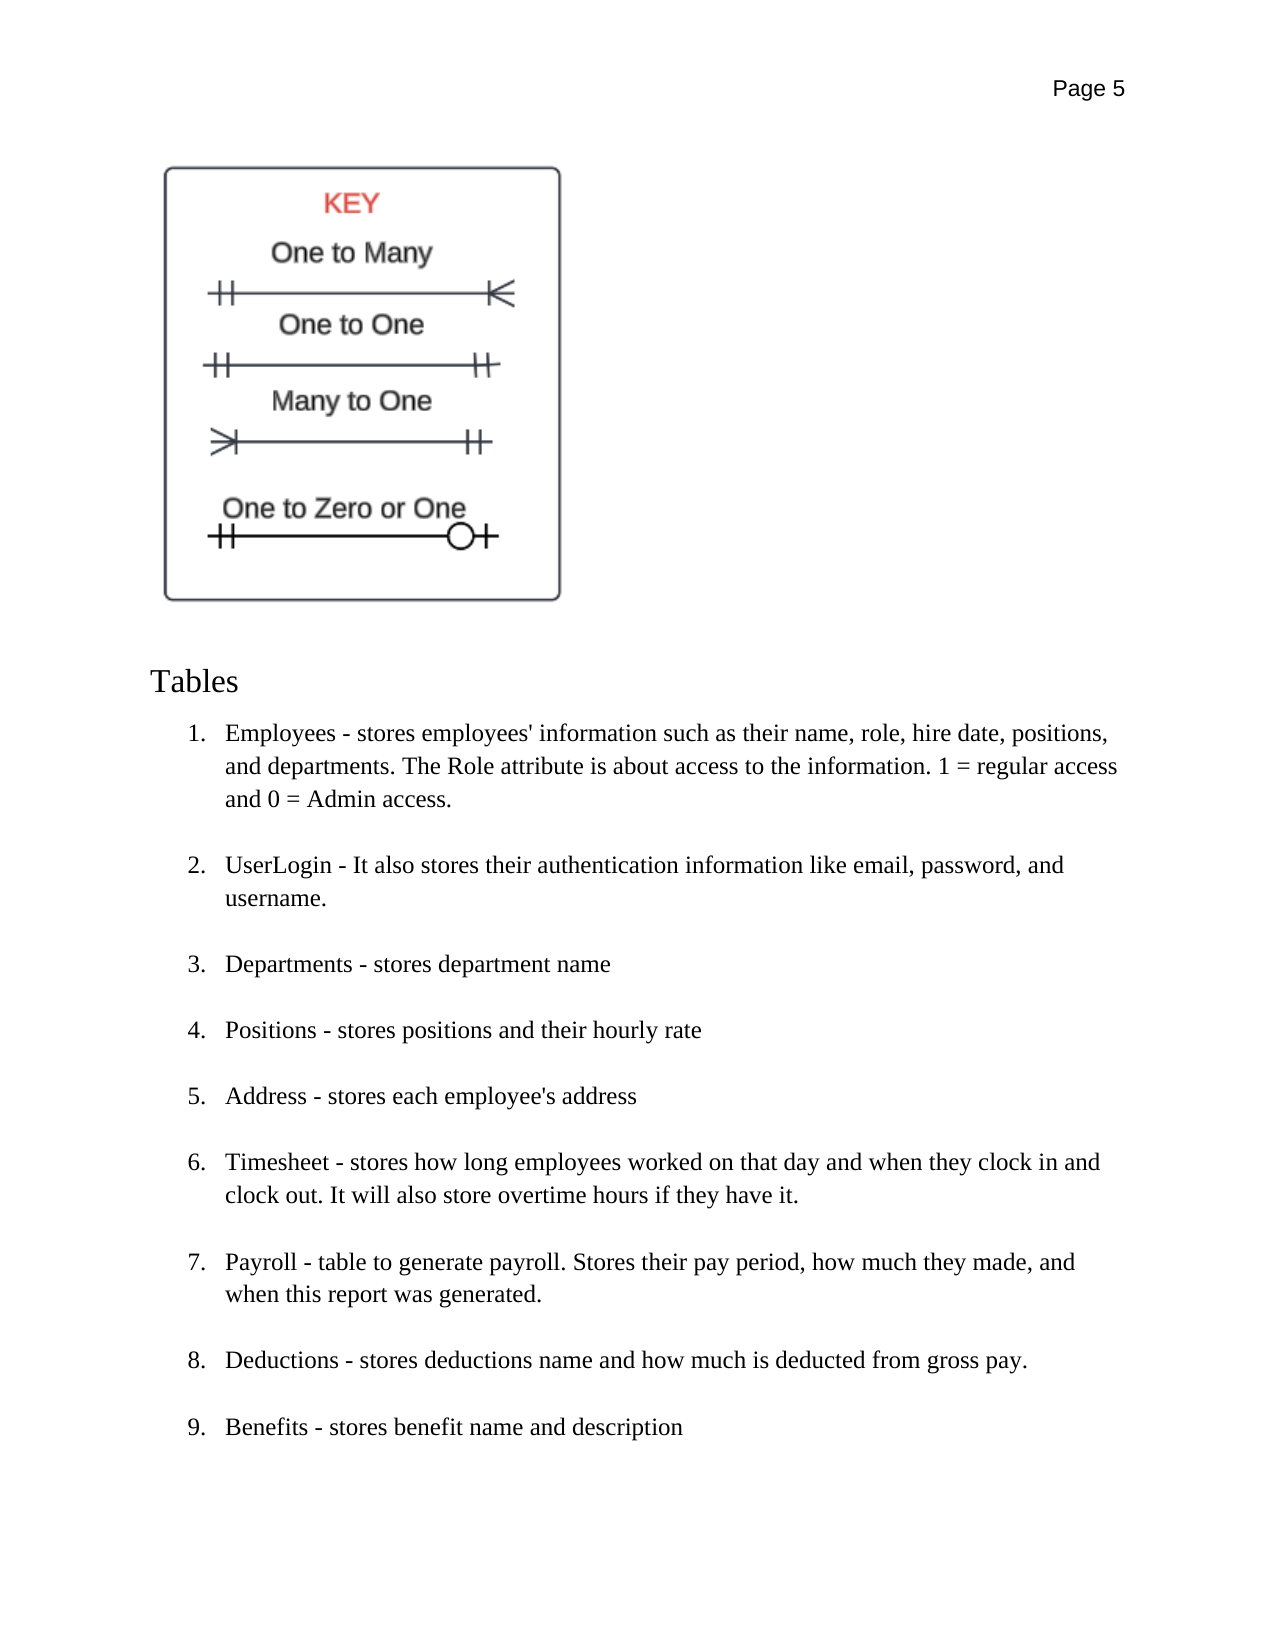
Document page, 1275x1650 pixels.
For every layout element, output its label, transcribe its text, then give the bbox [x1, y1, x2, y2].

list Departments - stores department name [187, 949, 1125, 978]
list Benefits - stores benefit name and description [187, 1412, 1125, 1440]
list Address - stores each employee's address [187, 1081, 1125, 1110]
list Timesheet - stores how long employees worked on that day and when they clock in and clock out. It will also store overtime hours if they have it. [187, 1147, 1125, 1209]
list Employees - stores employees' information such as their name, role, hire date, positions, and departments. The Role attribute is about access to the information. 1 = regular access and 0 = Admin access. [187, 718, 1125, 813]
list UserLogin - It also stores their authentication information like email, password, and username. [187, 850, 1125, 912]
list Positions - stores positions and their hourly rate [187, 1015, 1125, 1044]
list Deductions - stores deductions name and how much is deducted from gross pay. [187, 1346, 1125, 1374]
list Payroll - table to generate payroll. Stores their pay period, how much they made, and when this report was generated. [187, 1247, 1125, 1308]
picture [150, 150, 579, 621]
subtitle Tables [150, 662, 1125, 700]
